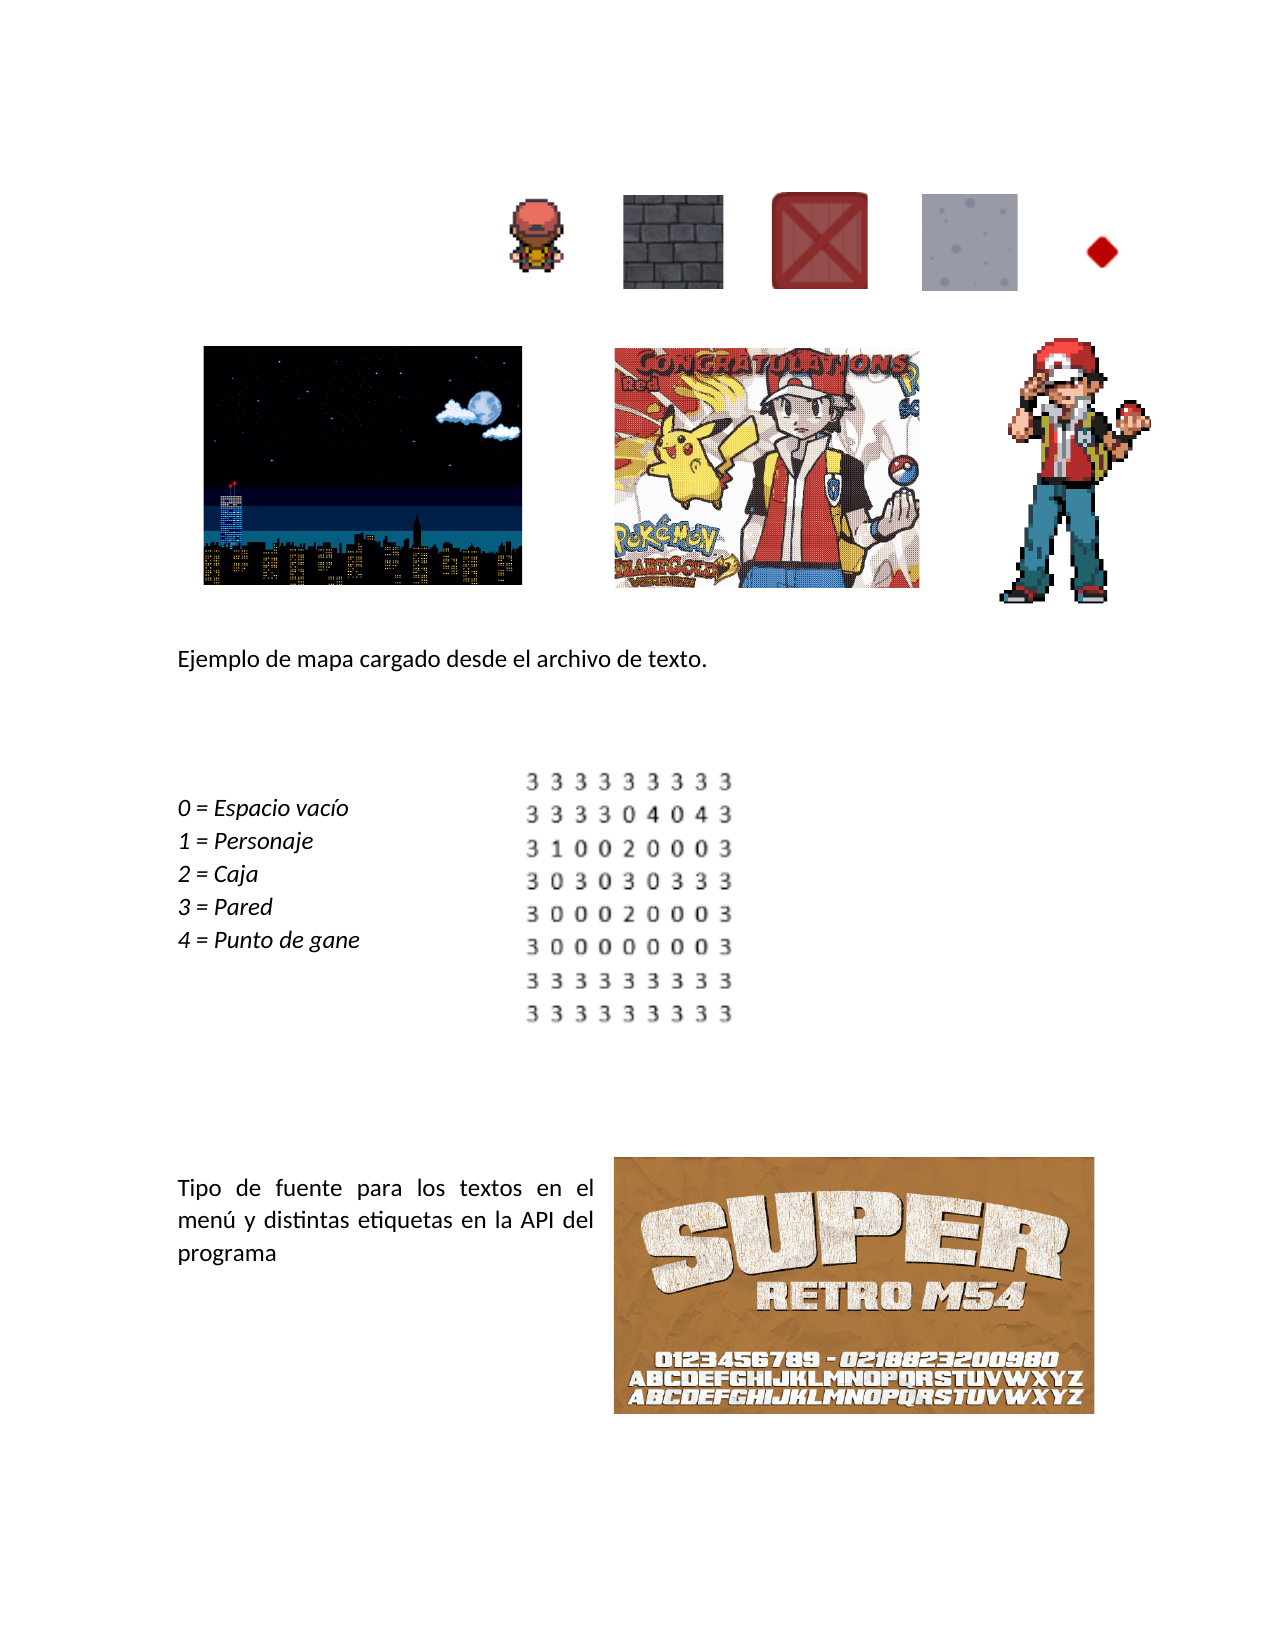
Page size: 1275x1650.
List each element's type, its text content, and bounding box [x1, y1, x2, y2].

picture [623, 195, 722, 289]
picture [613, 348, 919, 586]
text Tipo de fuente para los textos en el menú y distintas etiquetas en la API del programa [177, 1172, 613, 1268]
picture [922, 194, 1018, 291]
picture [485, 744, 791, 792]
picture [504, 188, 571, 274]
picture [485, 954, 791, 1076]
text Ejemplo de mapa cargado desde el archivo de texto. [177, 643, 1098, 674]
picture [203, 346, 522, 585]
picture [994, 330, 1151, 602]
picture [613, 1157, 1095, 1414]
text 0 = Espacio vacío 1 = Personaje 2 = Caja 3 = Pared 4 = Punto de gane [177, 792, 1098, 954]
picture [771, 192, 868, 289]
picture [1082, 225, 1121, 273]
